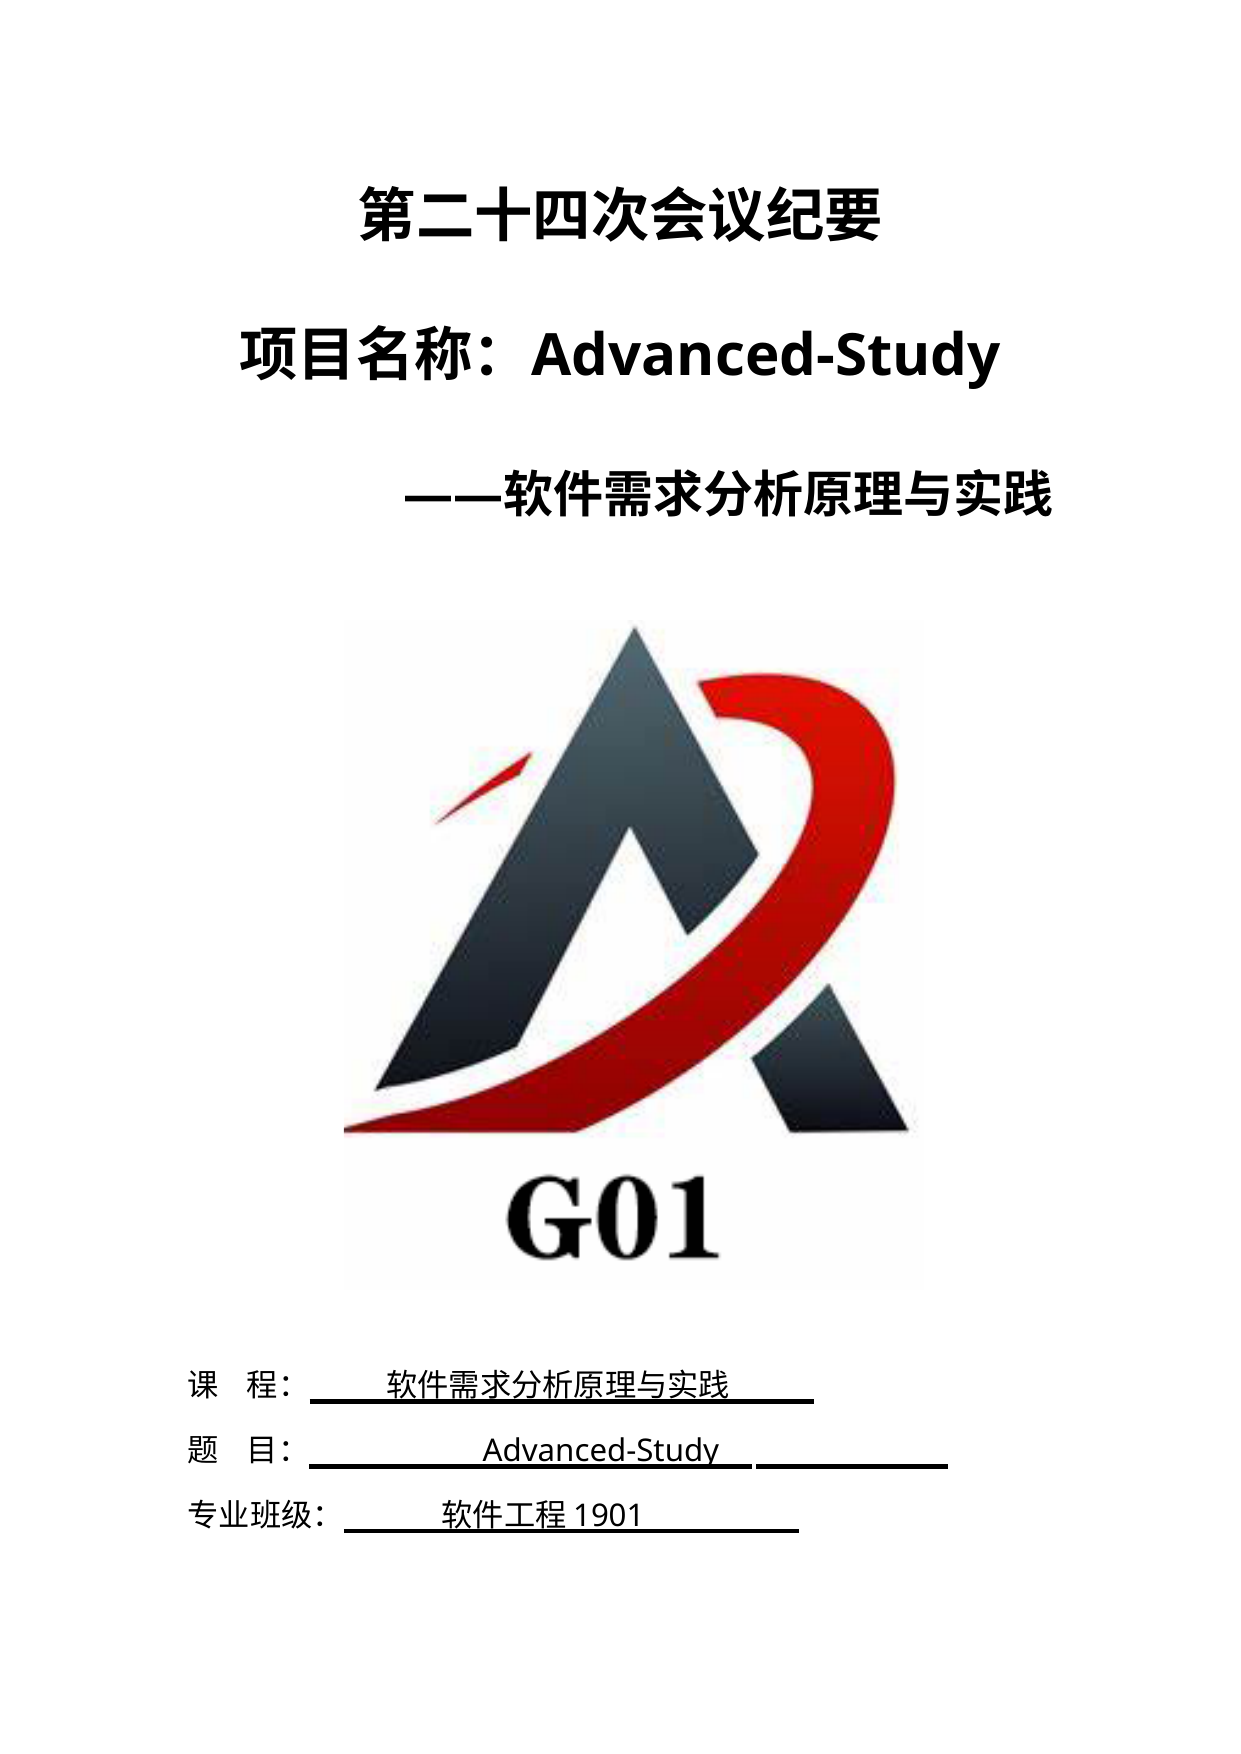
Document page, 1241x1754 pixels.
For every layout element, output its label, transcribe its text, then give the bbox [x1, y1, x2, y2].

text ——软件需求分析原理与实践 [187, 442, 1053, 539]
text 专业班级： 软件工程1901 [187, 1480, 1053, 1545]
picture [343, 620, 924, 1290]
text 题 目： Advanced-Study [187, 1415, 1053, 1480]
text 项目名称：Advanced-Study [187, 302, 1053, 399]
text 第二十四次会议纪要 [187, 162, 1053, 259]
text 课 程： 软件需求分析原理与实践 [187, 1350, 1053, 1415]
